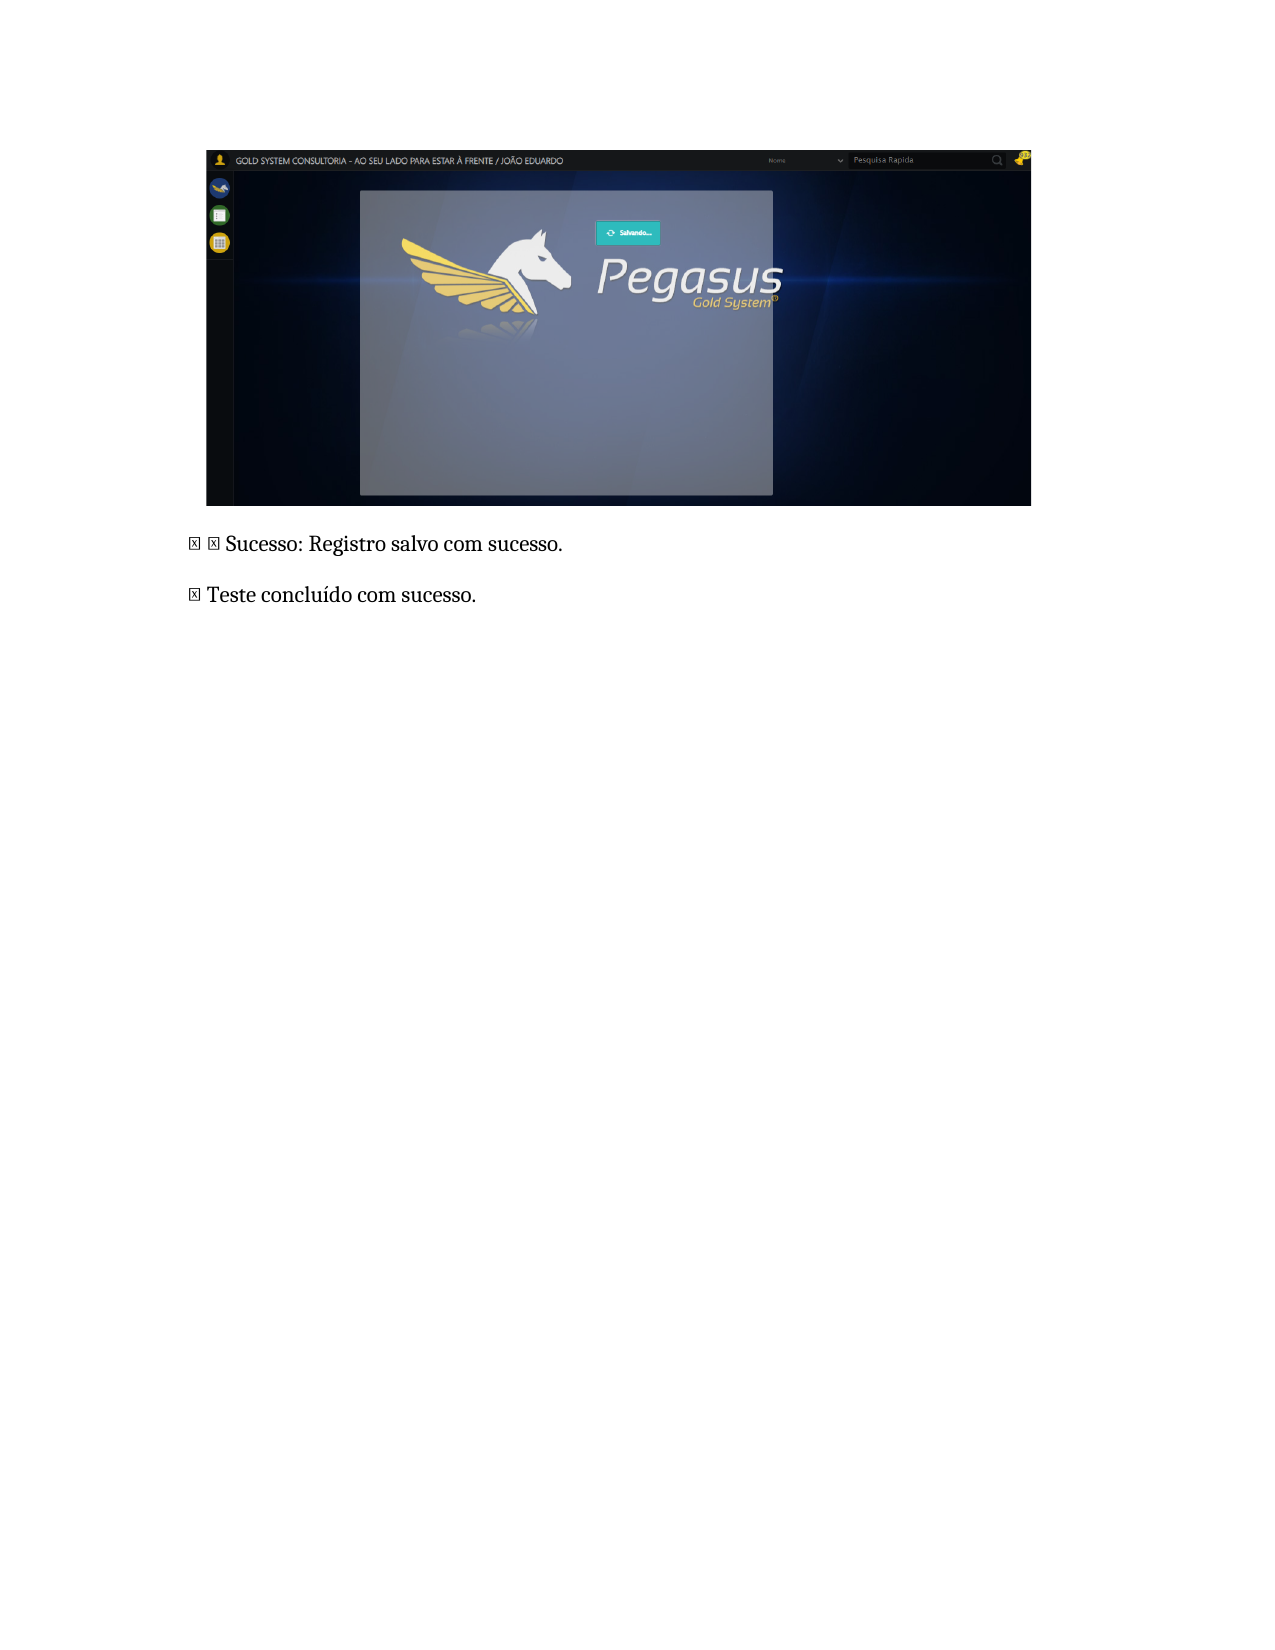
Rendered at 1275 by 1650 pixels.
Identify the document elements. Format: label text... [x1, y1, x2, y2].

picture [206, 150, 1032, 506]
text ✅ Teste concluído com sucesso. [187, 581, 1087, 608]
text 📢 ✅ Sucesso: Registro salvo com sucesso. [187, 530, 1087, 557]
